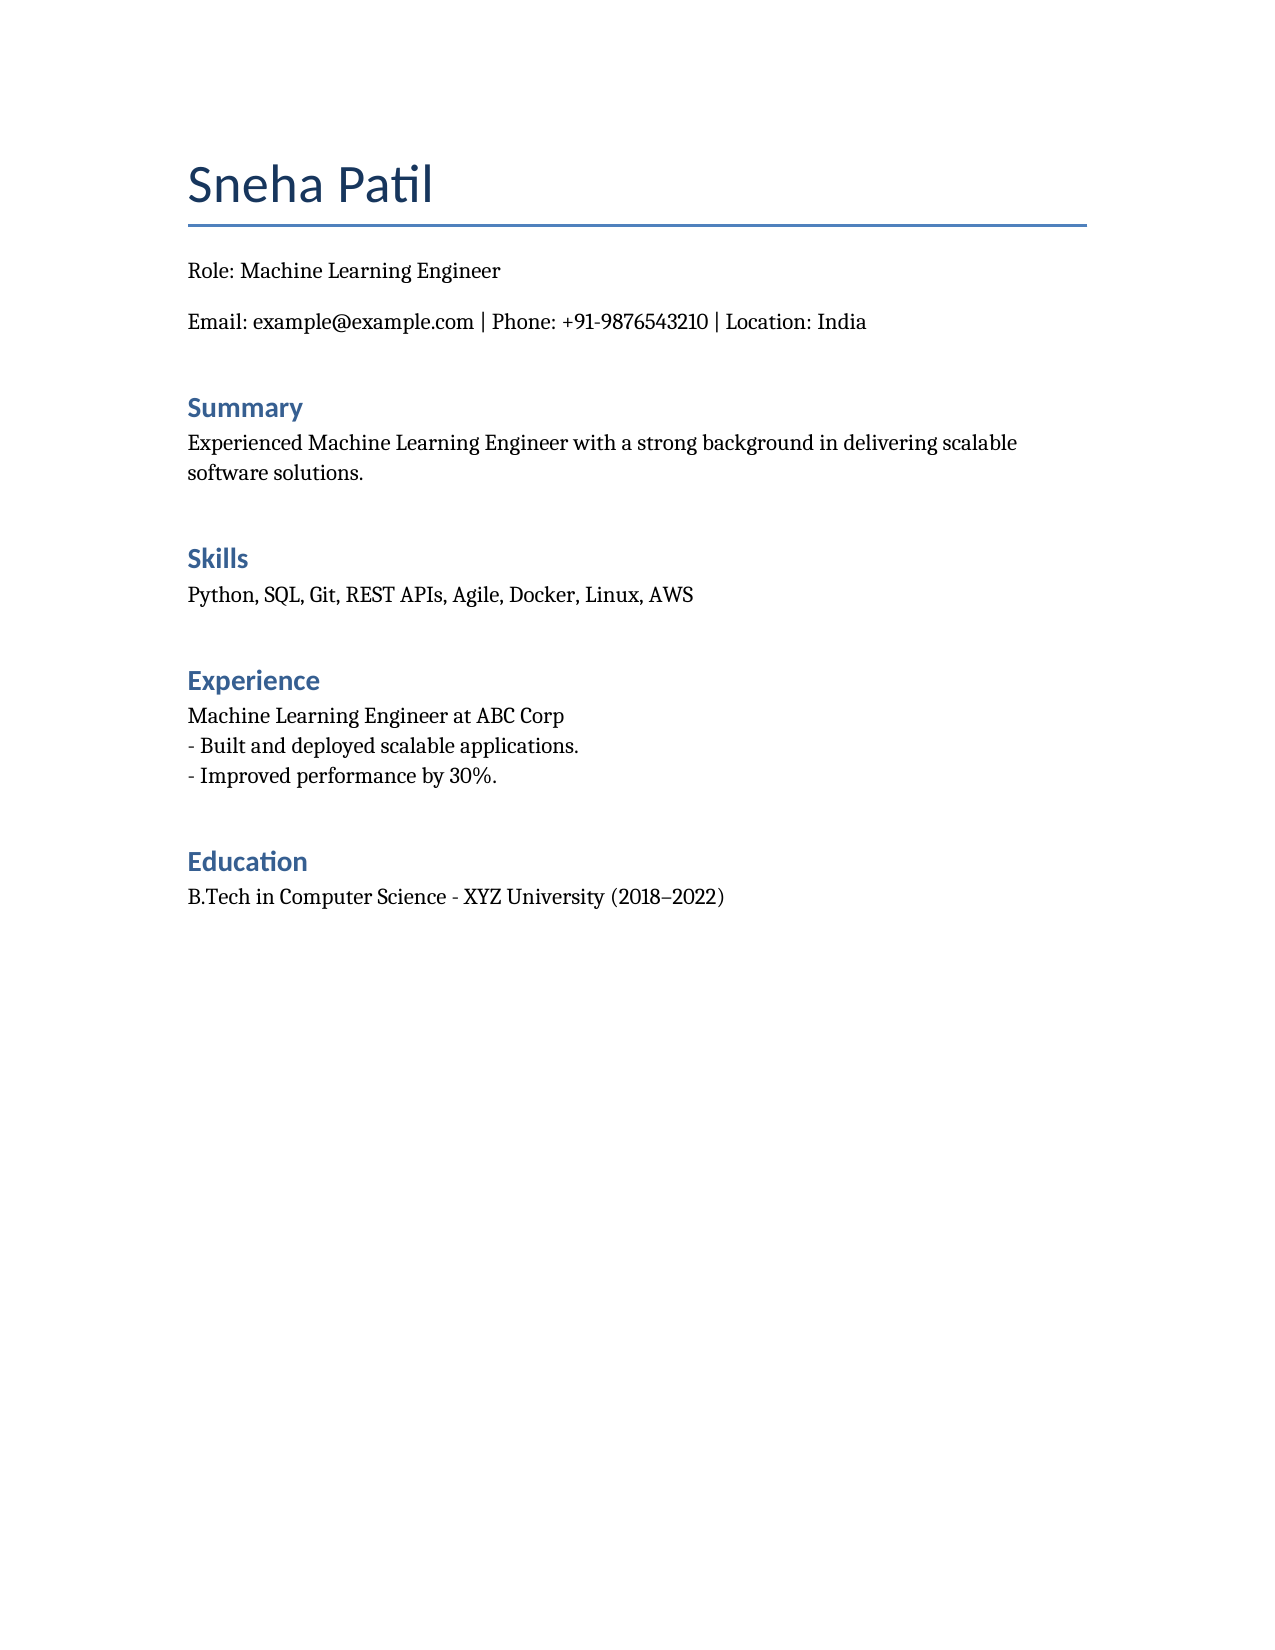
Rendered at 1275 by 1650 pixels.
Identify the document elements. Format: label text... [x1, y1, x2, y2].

subtitle Skills [187, 540, 1087, 576]
title Sneha Patil [187, 150, 1087, 227]
text Machine Learning Engineer at ABC Corp - Built and deployed scalable applications. - Improved performance by 30%. [187, 702, 1087, 789]
subtitle Experience [187, 662, 1087, 697]
text Role: Machine Learning Engineer [187, 258, 1087, 284]
text Python, SQL, Git, REST APIs, Agile, Docker, Linux, AWS [187, 581, 1087, 608]
text B.Tech in Computer Science - XYZ University (2018–2022) [187, 884, 1087, 910]
subtitle Education [187, 843, 1087, 879]
text Experienced Machine Learning Engineer with a strong background in delivering scalable software solutions. [187, 430, 1087, 487]
subtitle Summary [187, 389, 1087, 425]
text Email: example@example.com | Phone: +91-9876543210 | Location: India [187, 309, 1087, 335]
